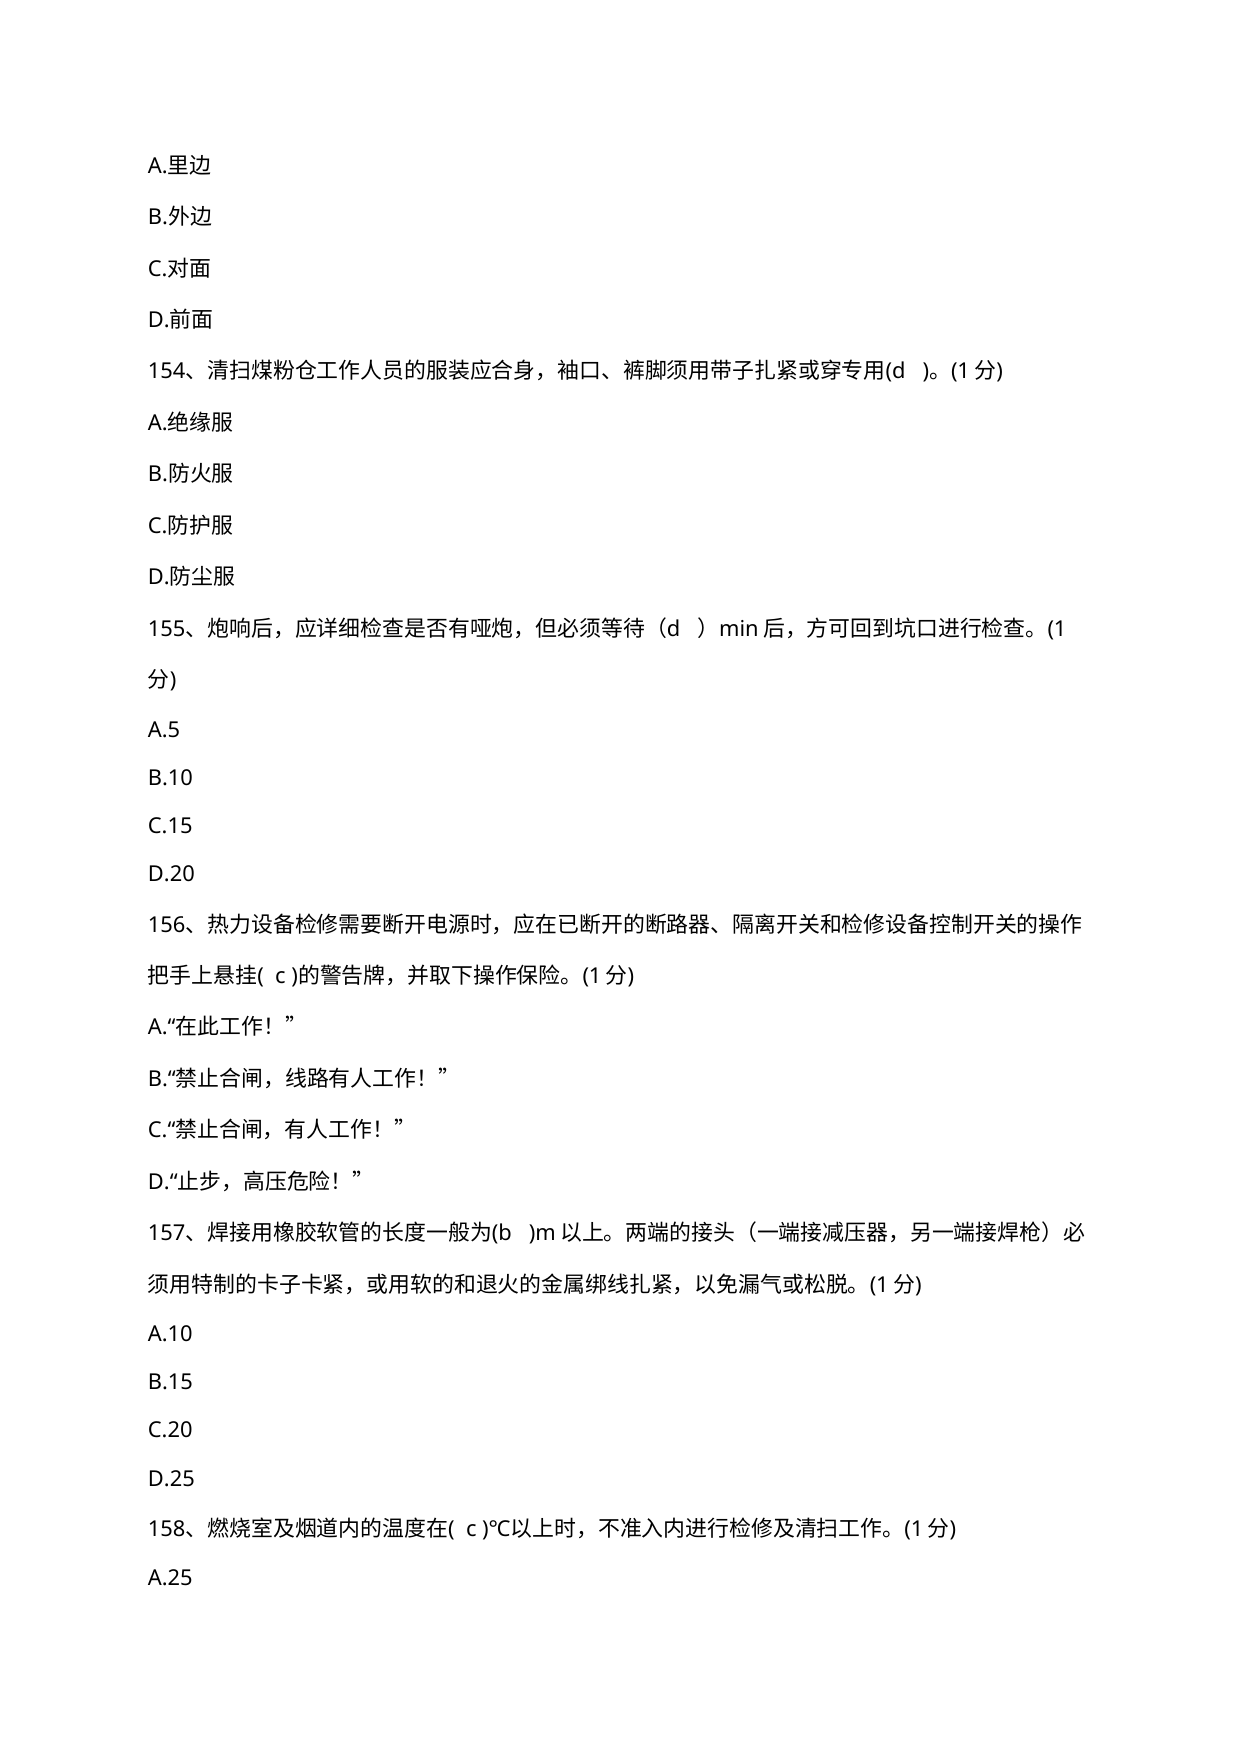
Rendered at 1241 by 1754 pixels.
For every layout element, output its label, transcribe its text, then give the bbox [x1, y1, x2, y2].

text 157、焊接用橡胶软管的长度一般为(b )m以上。两端的接头（一端接减压器，另一端接焊枪）必须用特制的卡子卡紧，或用软的和退火的金属绑线扎紧，以免漏气或松脱。(1分) [148, 1215, 1092, 1298]
text 154、清扫煤粉仓工作人员的服装应合身，袖口、裤脚须用带子扎紧或穿专用(d )。(1分) [148, 353, 1092, 385]
text B.防火服 [148, 456, 1092, 488]
text 155、炮响后，应详细检查是否有哑炮，但必须等待（d ）min后，方可回到坑口进行检查。(1分) [148, 611, 1092, 694]
text D.20 [148, 858, 1092, 888]
text C.防护服 [148, 508, 1092, 540]
text D.防尘服 [148, 559, 1092, 591]
text D.前面 [148, 302, 1092, 334]
text A.10 [148, 1318, 1092, 1348]
text C.20 [148, 1414, 1092, 1444]
text B.10 [148, 762, 1092, 792]
text B.外边 [148, 199, 1092, 231]
text C.15 [148, 810, 1092, 840]
text A.里边 [148, 148, 1092, 179]
text A.5 [148, 714, 1092, 743]
text D.25 [148, 1463, 1092, 1492]
text D.“止步，高压危险！” [148, 1164, 1092, 1196]
text 158、燃烧室及烟道内的温度在( c )℃以上时，不准入内进行检修及清扫工作。(1分) [148, 1511, 1092, 1543]
text C.对面 [148, 251, 1092, 282]
text B.15 [148, 1366, 1092, 1396]
text A.绝缘服 [148, 405, 1092, 437]
text A.25 [148, 1562, 1092, 1592]
text B.“禁止合闸，线路有人工作！” [148, 1061, 1092, 1093]
text 156、热力设备检修需要断开电源时，应在已断开的断路器、隔离开关和检修设备控制开关的操作把手上悬挂( c )的警告牌，并取下操作保险。(1分) [148, 907, 1092, 990]
text A.“在此工作！” [148, 1009, 1092, 1041]
text C.“禁止合闸，有人工作！” [148, 1112, 1092, 1144]
